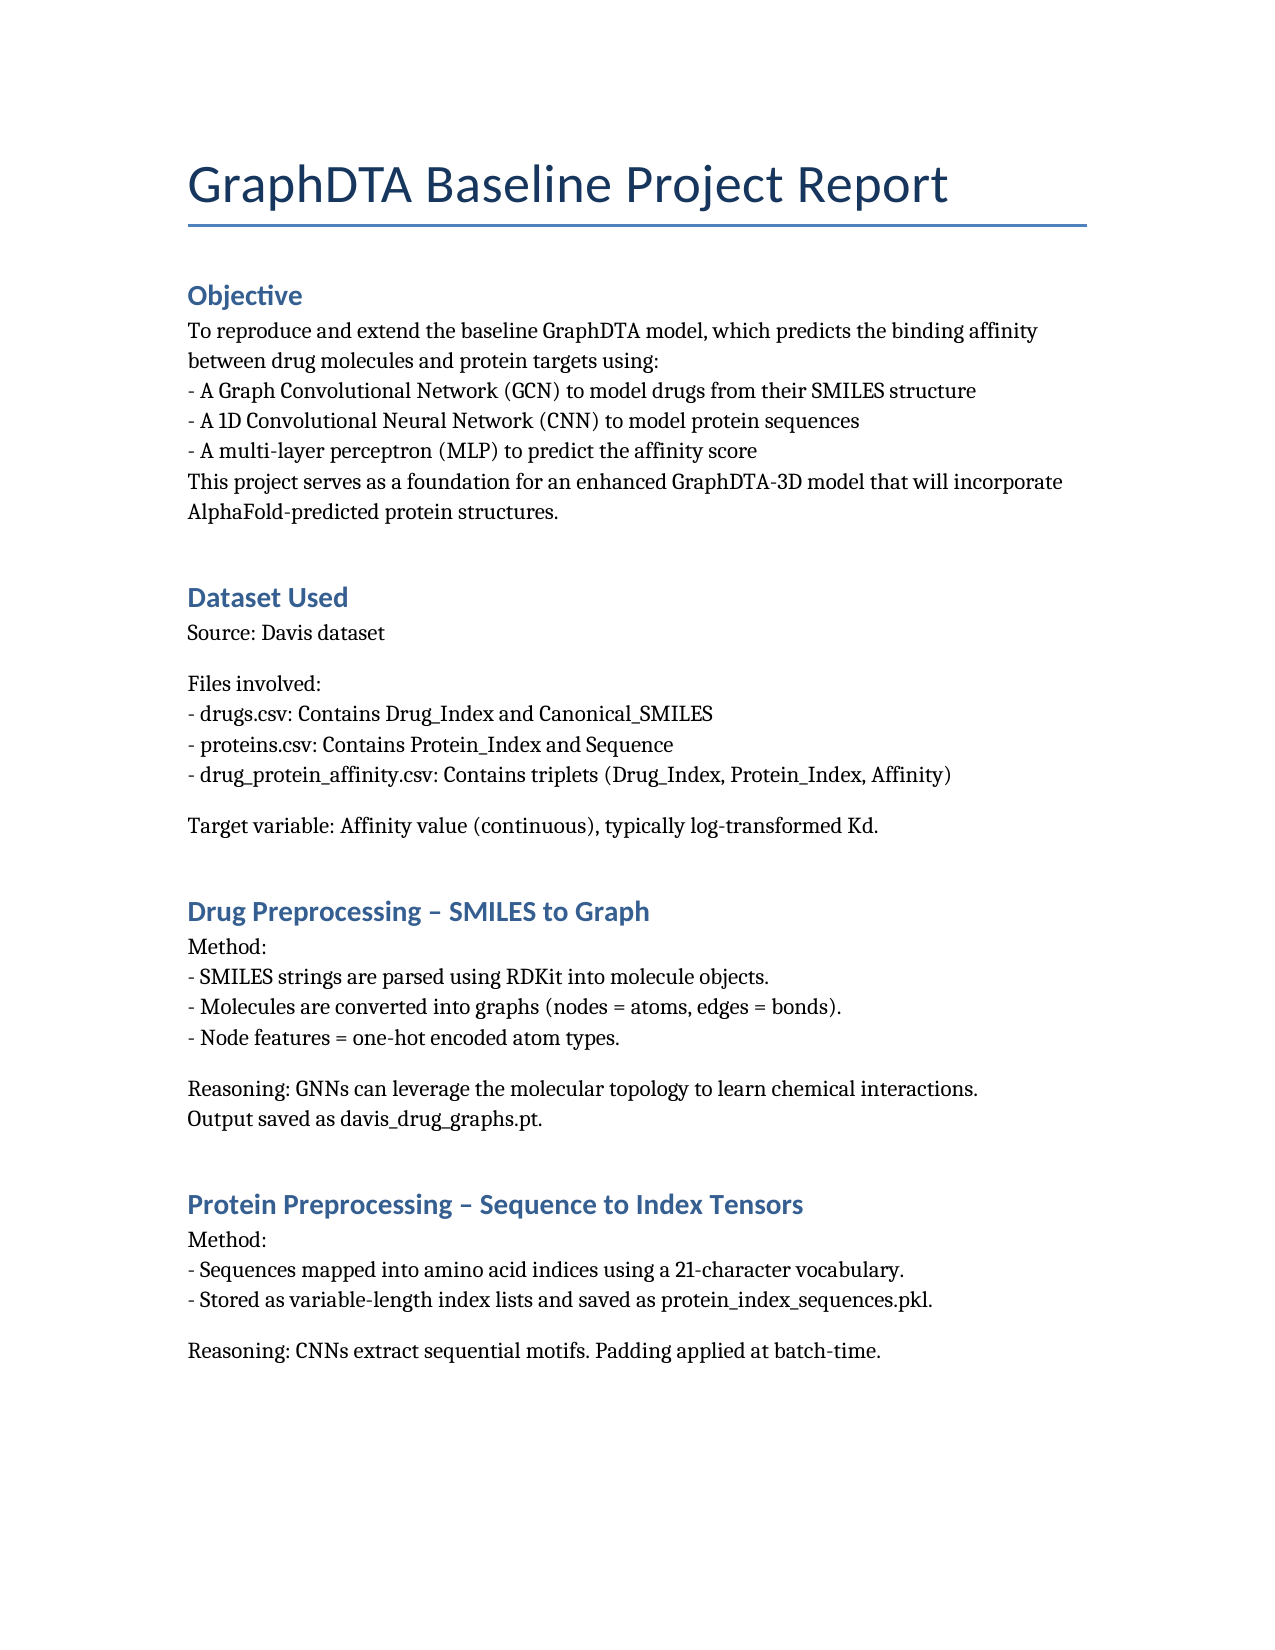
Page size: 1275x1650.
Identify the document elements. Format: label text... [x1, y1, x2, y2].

text To reproduce and extend the baseline GraphDTA model, which predicts the binding affinity between drug molecules and protein targets using: - A Graph Convolutional Network (GCN) to model drugs from their SMILES structure - A 1D Convolutional Neural Network (CNN) to model protein sequences - A multi-layer perceptron (MLP) to predict the affinity score This project serves as a foundation for an enhanced GraphDTA-3D model that will incorporate AlphaFold-predicted protein structures. [187, 317, 1087, 525]
text Source: Davis dataset [187, 620, 1087, 646]
text Method: - SMILES strings are parsed using RDKit into molecule objects. - Molecules are converted into graphs (nodes = atoms, edges = bonds). - Node features = one-hot encoded atom types. [187, 934, 1087, 1051]
title GraphDTA Baseline Project Report [187, 150, 1087, 227]
subtitle Objective [187, 277, 1087, 312]
text Files involved: - drugs.csv: Contains Drug_Index and Canonical_SMILES - proteins.csv: Contains Protein_Index and Sequence - drug_protein_affinity.csv: Contains triplets (Drug_Index, Protein_Index, Affinity) [187, 671, 1087, 788]
text Target variable: Affinity value (continuous), typically log-transformed Kd. [187, 813, 1087, 839]
subtitle Dataset Used [187, 579, 1087, 614]
text Reasoning: CNNs extract sequential motifs. Padding applied at batch-time. [187, 1338, 1087, 1364]
text Method: - Sequences mapped into amino acid indices using a 21-character vocabulary. - Stored as variable-length index lists and saved as protein_index_sequences.pkl. [187, 1227, 1087, 1313]
subtitle Protein Preprocessing – Sequence to Index Tensors [187, 1186, 1087, 1221]
subtitle Drug Preprocessing – SMILES to Graph [187, 893, 1087, 928]
text Reasoning: GNNs can leverage the molecular topology to learn chemical interactions. Output saved as davis_drug_graphs.pt. [187, 1075, 1087, 1132]
